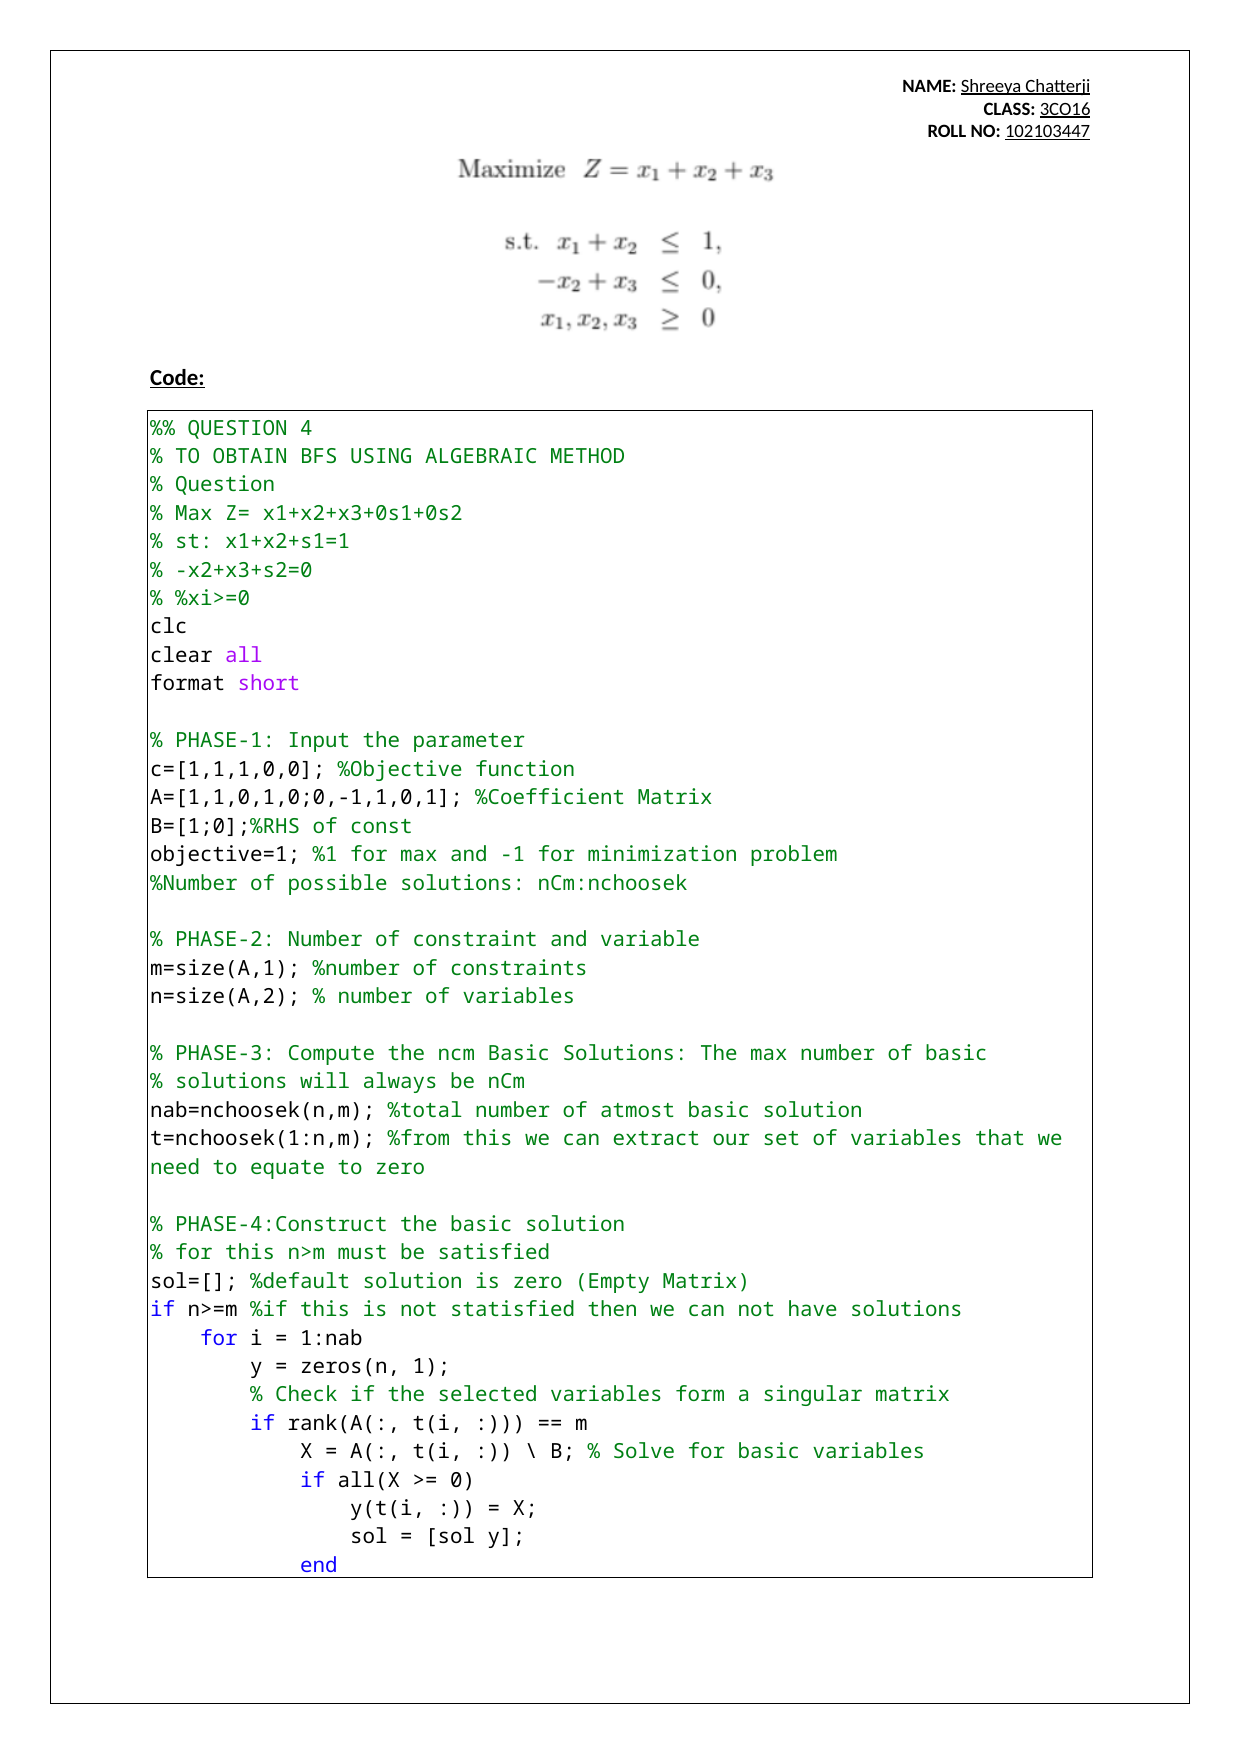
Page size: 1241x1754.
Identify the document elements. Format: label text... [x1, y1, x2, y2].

text % Max Z= x1+x2+x3+0s1+0s2 [150, 498, 1090, 526]
picture [453, 150, 787, 344]
text % st: x1+x2+s1=1 [150, 526, 1090, 555]
text % %xi>=0 [150, 583, 1090, 612]
text A=[1,1,0,1,0;0,-1,1,0,1]; %Coefficient Matrix [150, 782, 1090, 811]
text format short [150, 668, 1090, 697]
text X = A(:, t(i, :)) \ B; % Solve for basic variables [150, 1436, 1090, 1465]
text % Question [150, 469, 1090, 498]
text clear all [150, 640, 1090, 668]
text n=size(A,2); % number of variables [150, 981, 1090, 1010]
text nab=nchoosek(n,m); %total number of atmost basic solution [150, 1095, 1090, 1123]
text y = zeros(n, 1); [150, 1351, 1090, 1379]
text clc [150, 612, 1090, 640]
text objective=1; %1 for max and -1 for minimization problem [150, 839, 1090, 868]
text % solutions will always be nCm [150, 1067, 1090, 1095]
text B=[1;0];%RHS of const [150, 811, 1090, 839]
text end [150, 1550, 1090, 1577]
text %% QUESTION 4 [148, 411, 1092, 441]
text sol=[]; %default solution is zero (Empty Matrix) [150, 1266, 1090, 1294]
text % TO OBTAIN BFS USING ALGEBRAIC METHOD [150, 441, 1090, 469]
text for i = 1:nab [150, 1323, 1090, 1351]
text % Check if the selected variables form a singular matrix [150, 1379, 1090, 1408]
text if n>=m %if this is not statisfied then we can not have solutions [150, 1294, 1090, 1323]
text m=size(A,1); %number of constraints [150, 953, 1090, 981]
text y(t(i, :)) = X; [150, 1493, 1090, 1522]
text % PHASE-1: Input the parameter [150, 725, 1090, 754]
text % -x2+x3+s2=0 [150, 555, 1090, 583]
text if rank(A(:, t(i, :))) == m [150, 1408, 1090, 1436]
text c=[1,1,1,0,0]; %Objective function [150, 754, 1090, 782]
text % PHASE-2: Number of constraint and variable [150, 924, 1090, 953]
text % PHASE-3: Compute the ncm Basic Solutions: The max number of basic [150, 1038, 1090, 1067]
text t=nchoosek(1:n,m); %from this we can extract our set of variables that we need to equate to zero [150, 1123, 1090, 1180]
text % for this n>m must be satisfied [150, 1237, 1090, 1266]
text if all(X >= 0) [150, 1465, 1090, 1493]
text % PHASE-4:Construct the basic solution [150, 1209, 1090, 1237]
text Code: [150, 363, 1090, 391]
text %Number of possible solutions: nCm:nchoosek [150, 868, 1090, 896]
text sol = [sol y]; [150, 1522, 1090, 1550]
